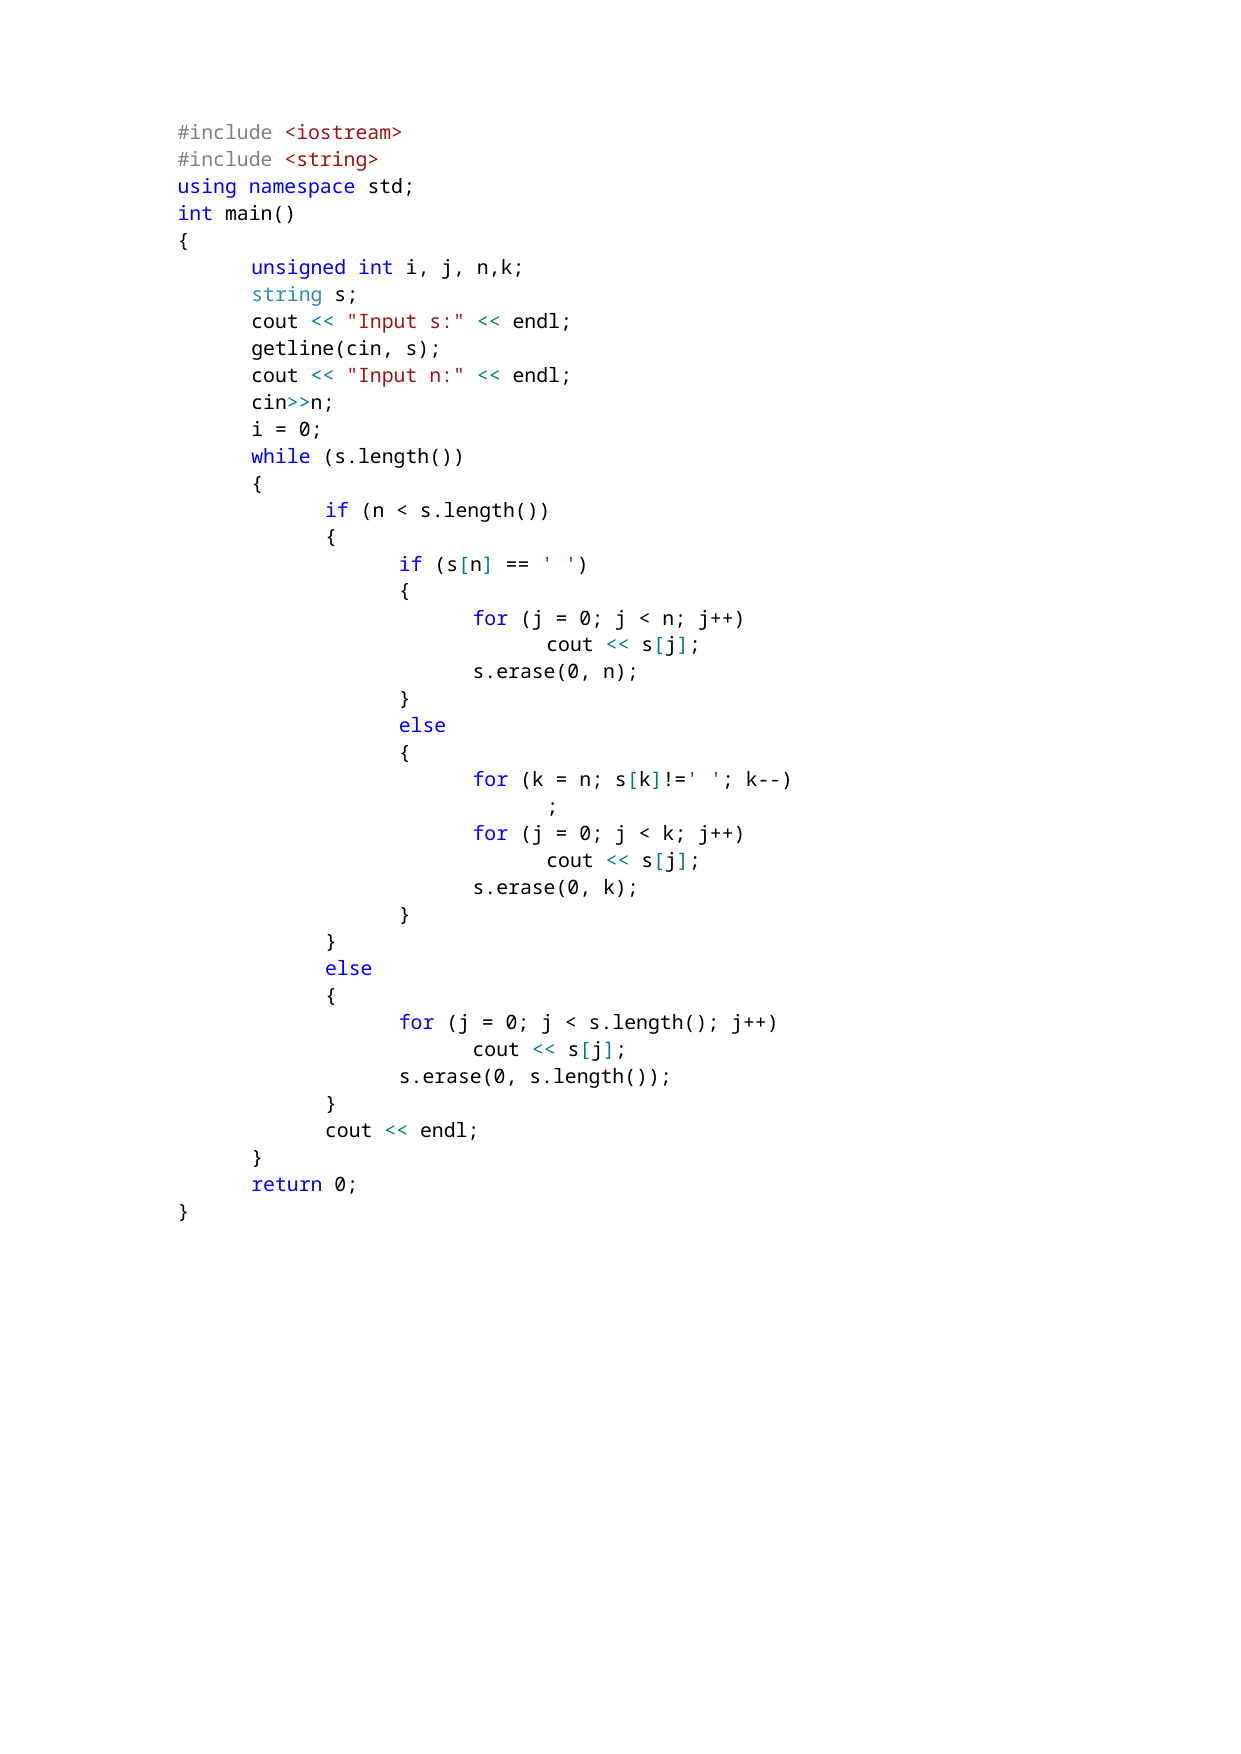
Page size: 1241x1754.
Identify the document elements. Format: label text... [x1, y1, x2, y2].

text } [177, 901, 1152, 927]
text for (j = 0; j < s.length(); j++) [177, 1008, 1152, 1035]
text string s; [177, 280, 1152, 307]
text { [177, 469, 1152, 496]
text { [177, 226, 1152, 253]
text { [177, 981, 1152, 1008]
text cout << endl; [177, 1116, 1152, 1143]
text } [177, 1197, 1152, 1224]
text } [177, 1143, 1152, 1170]
text return 0; [177, 1170, 1152, 1197]
text for (j = 0; j < n; j++) [177, 604, 1152, 631]
text if (s[n] == ' ') [177, 550, 1152, 577]
text #include <string> [177, 145, 1152, 172]
text cin>>n; [177, 388, 1152, 415]
text s.erase(0, k); [177, 873, 1152, 901]
text for (j = 0; j < k; j++) [177, 819, 1152, 847]
text cout << s[j]; [177, 631, 1152, 658]
text } [177, 927, 1152, 954]
text { [177, 739, 1152, 766]
text int main() [177, 199, 1152, 226]
text { [177, 523, 1152, 550]
text cout << "Input n:" << endl; [177, 361, 1152, 388]
text } [177, 1089, 1152, 1116]
text i = 0; [177, 415, 1152, 442]
text else [177, 954, 1152, 981]
text s.erase(0, n); [177, 658, 1152, 685]
text for (k = n; s[k]!=' '; k--) [177, 766, 1152, 793]
text cout << "Input s:" << endl; [177, 307, 1152, 334]
text getline(cin, s); [177, 334, 1152, 361]
text cout << s[j]; [177, 847, 1152, 873]
text } [177, 685, 1152, 712]
text s.erase(0, s.length()); [177, 1062, 1152, 1089]
text if (n < s.length()) [177, 496, 1152, 523]
text #include <iostream> [177, 118, 1152, 145]
text { [177, 577, 1152, 604]
text using namespace std; [177, 172, 1152, 199]
text ; [177, 793, 1152, 819]
text unsigned int i, j, n,k; [177, 253, 1152, 280]
text cout << s[j]; [177, 1035, 1152, 1062]
text else [177, 712, 1152, 739]
text while (s.length()) [177, 442, 1152, 469]
